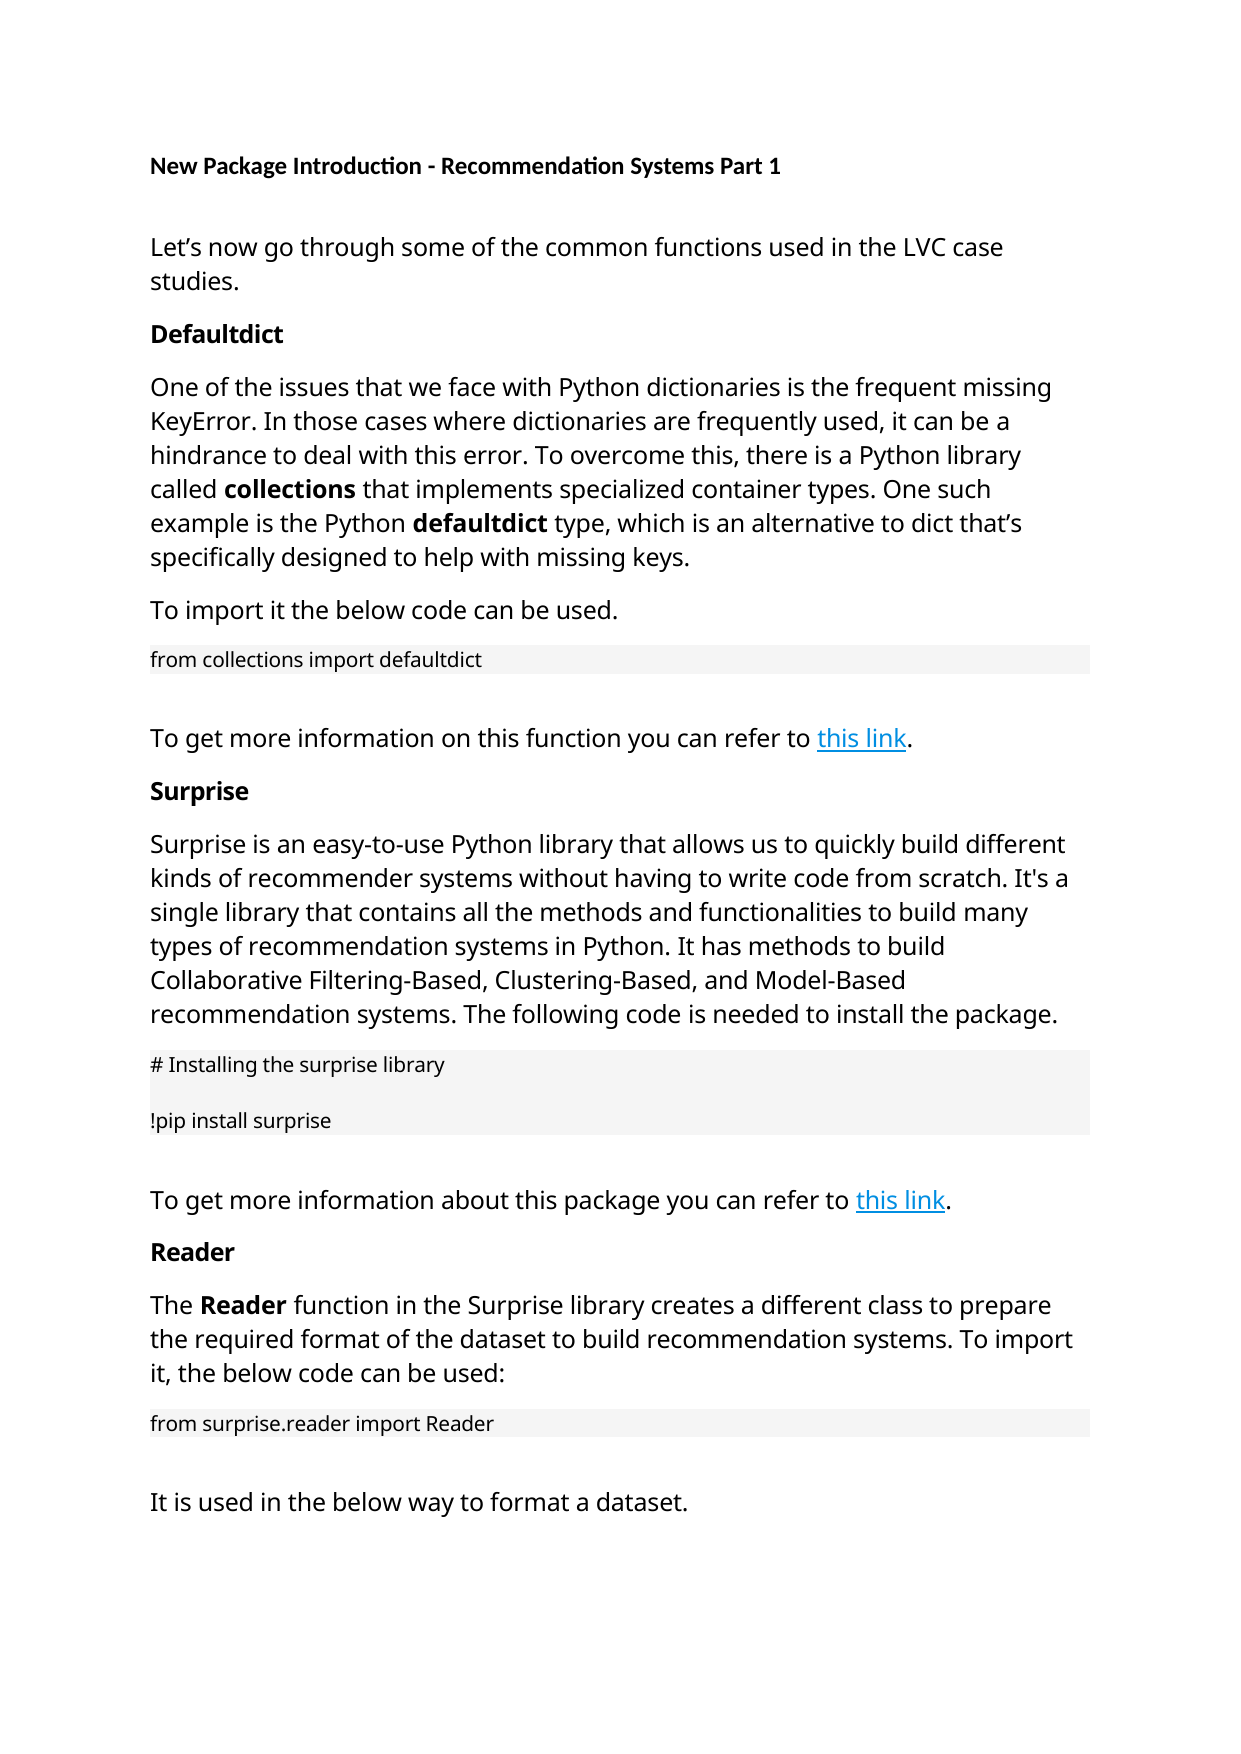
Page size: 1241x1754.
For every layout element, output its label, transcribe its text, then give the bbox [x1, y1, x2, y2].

text from collections import defaultdict [150, 645, 1090, 674]
text Surprise [150, 774, 1090, 808]
text Let’s now go through some of the common functions used in the LVC case studies. [150, 230, 1090, 298]
text # Installing the surprise library !pip install surprise [150, 1050, 1090, 1135]
text To get more information on this function you can refer to this link. [150, 721, 1090, 755]
text Defaultdict [150, 317, 1090, 351]
text Surprise is an easy-to-use Python library that allows us to quickly build different kinds of recommender systems without having to write code from scratch. It's a single library that contains all the methods and functionalities to build many types of recommendation systems in Python. It has methods to build Collaborative Filtering-Based, Clustering-Based, and Model-Based recommendation systems. The following code is needed to install the package. [150, 827, 1090, 1031]
text One of the issues that we face with Python dictionaries is the frequent missing KeyError. In those cases where dictionaries are frequently used, it can be a hindrance to deal with this error. To overcome this, there is a Python library called collections that implements specialized container types. One such example is the Python defaultdict type, which is an alternative to dict that’s specifically designed to help with missing keys. [150, 369, 1090, 574]
text from surprise.reader import Reader [150, 1409, 1090, 1437]
text New Package Introduction - Recommendation Systems Part 1 [150, 150, 1090, 181]
text It is used in the below way to format a dataset. [150, 1484, 1090, 1518]
text To import it the below code can be used. [150, 593, 1090, 627]
text To get more information about this package you can refer to this link. [150, 1182, 1090, 1216]
text The Reader function in the Surprise library creates a different class to prepare the required format of the dataset to build recommendation systems. To import it, the below code can be used: [150, 1288, 1090, 1390]
text Reader [150, 1235, 1090, 1269]
